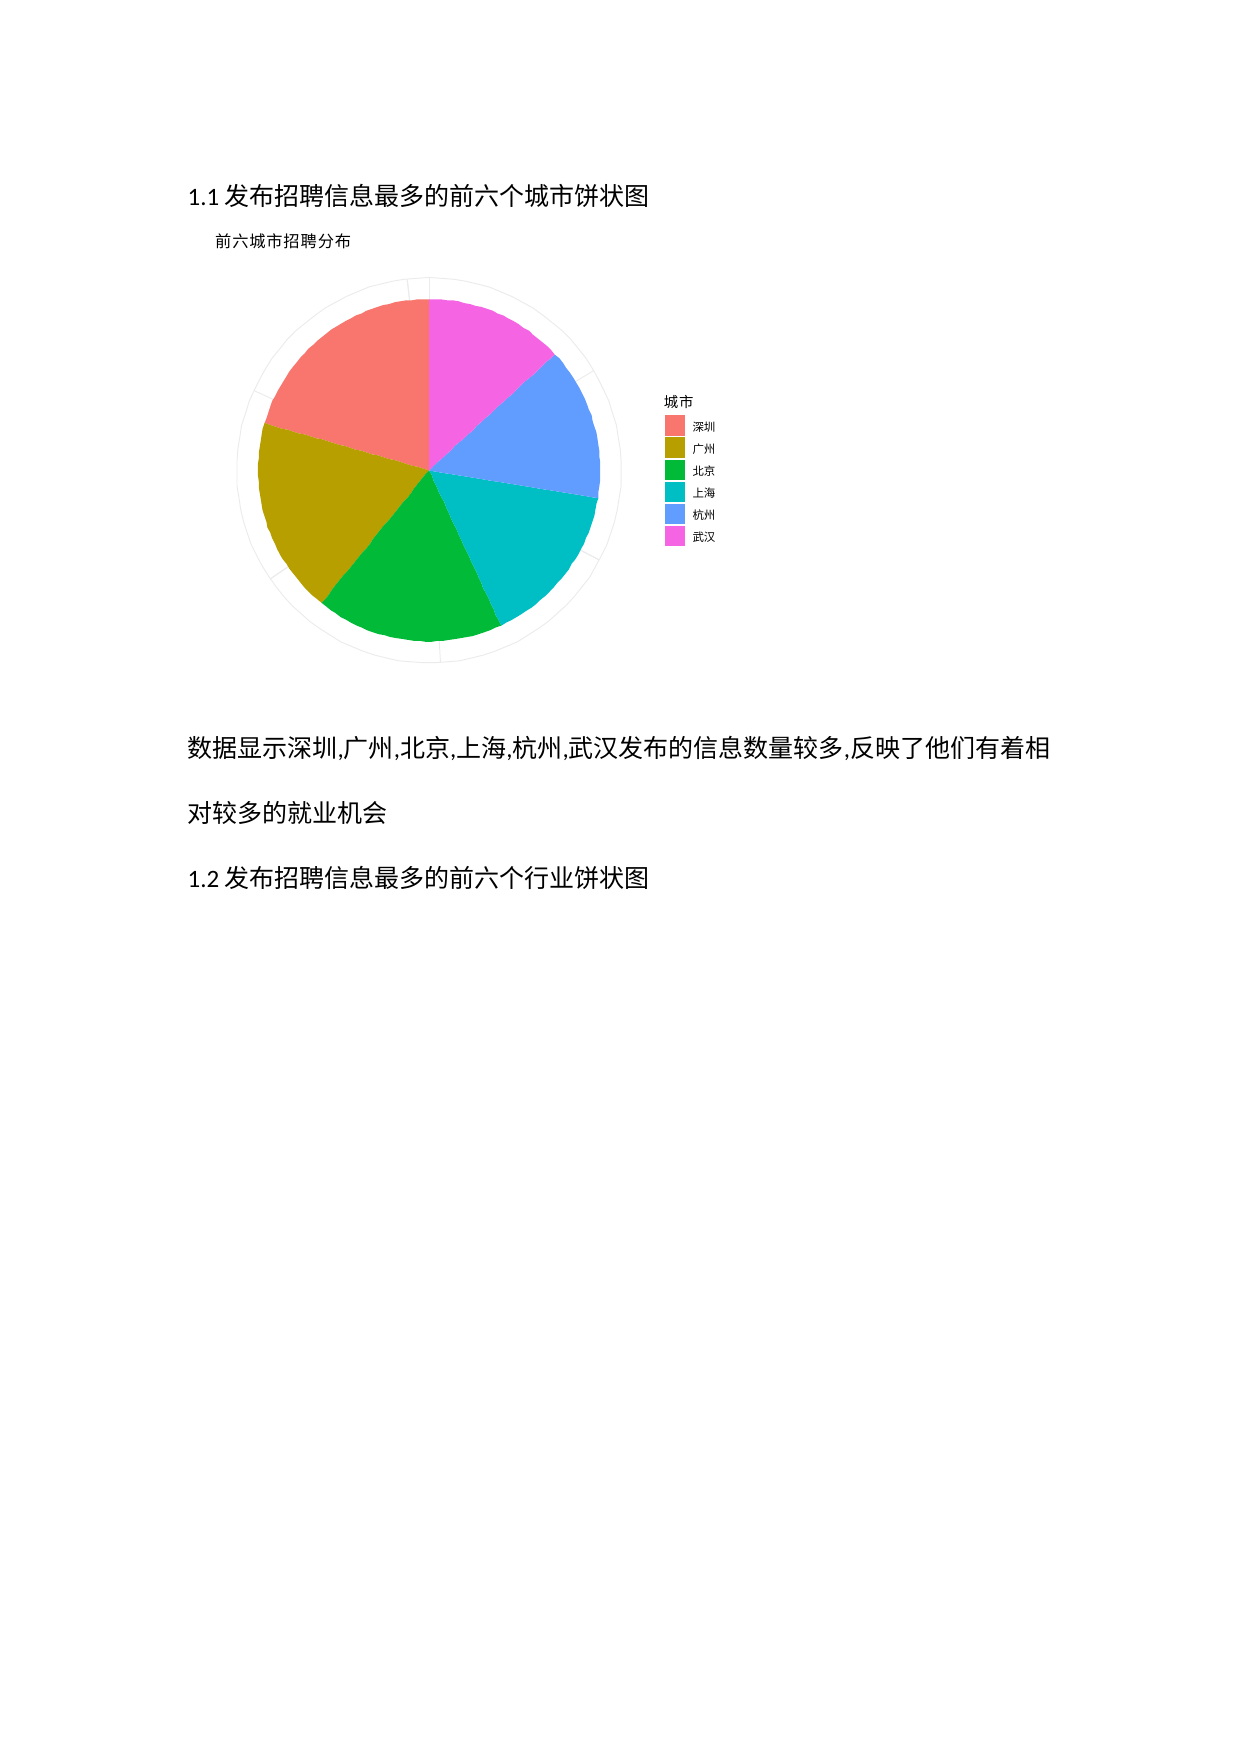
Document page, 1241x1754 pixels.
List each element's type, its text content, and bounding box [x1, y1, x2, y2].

text 数据显示深圳,广州,北京,上海,杭州,武汉发布的信息数量较多,反映了他们有着相对较多的就业机会 [187, 714, 1053, 844]
text 1.1发布招聘信息最多的前六个城市饼状图 [187, 162, 1053, 227]
text 1.2发布招聘信息最多的前六个行业饼状图 [187, 844, 1053, 909]
